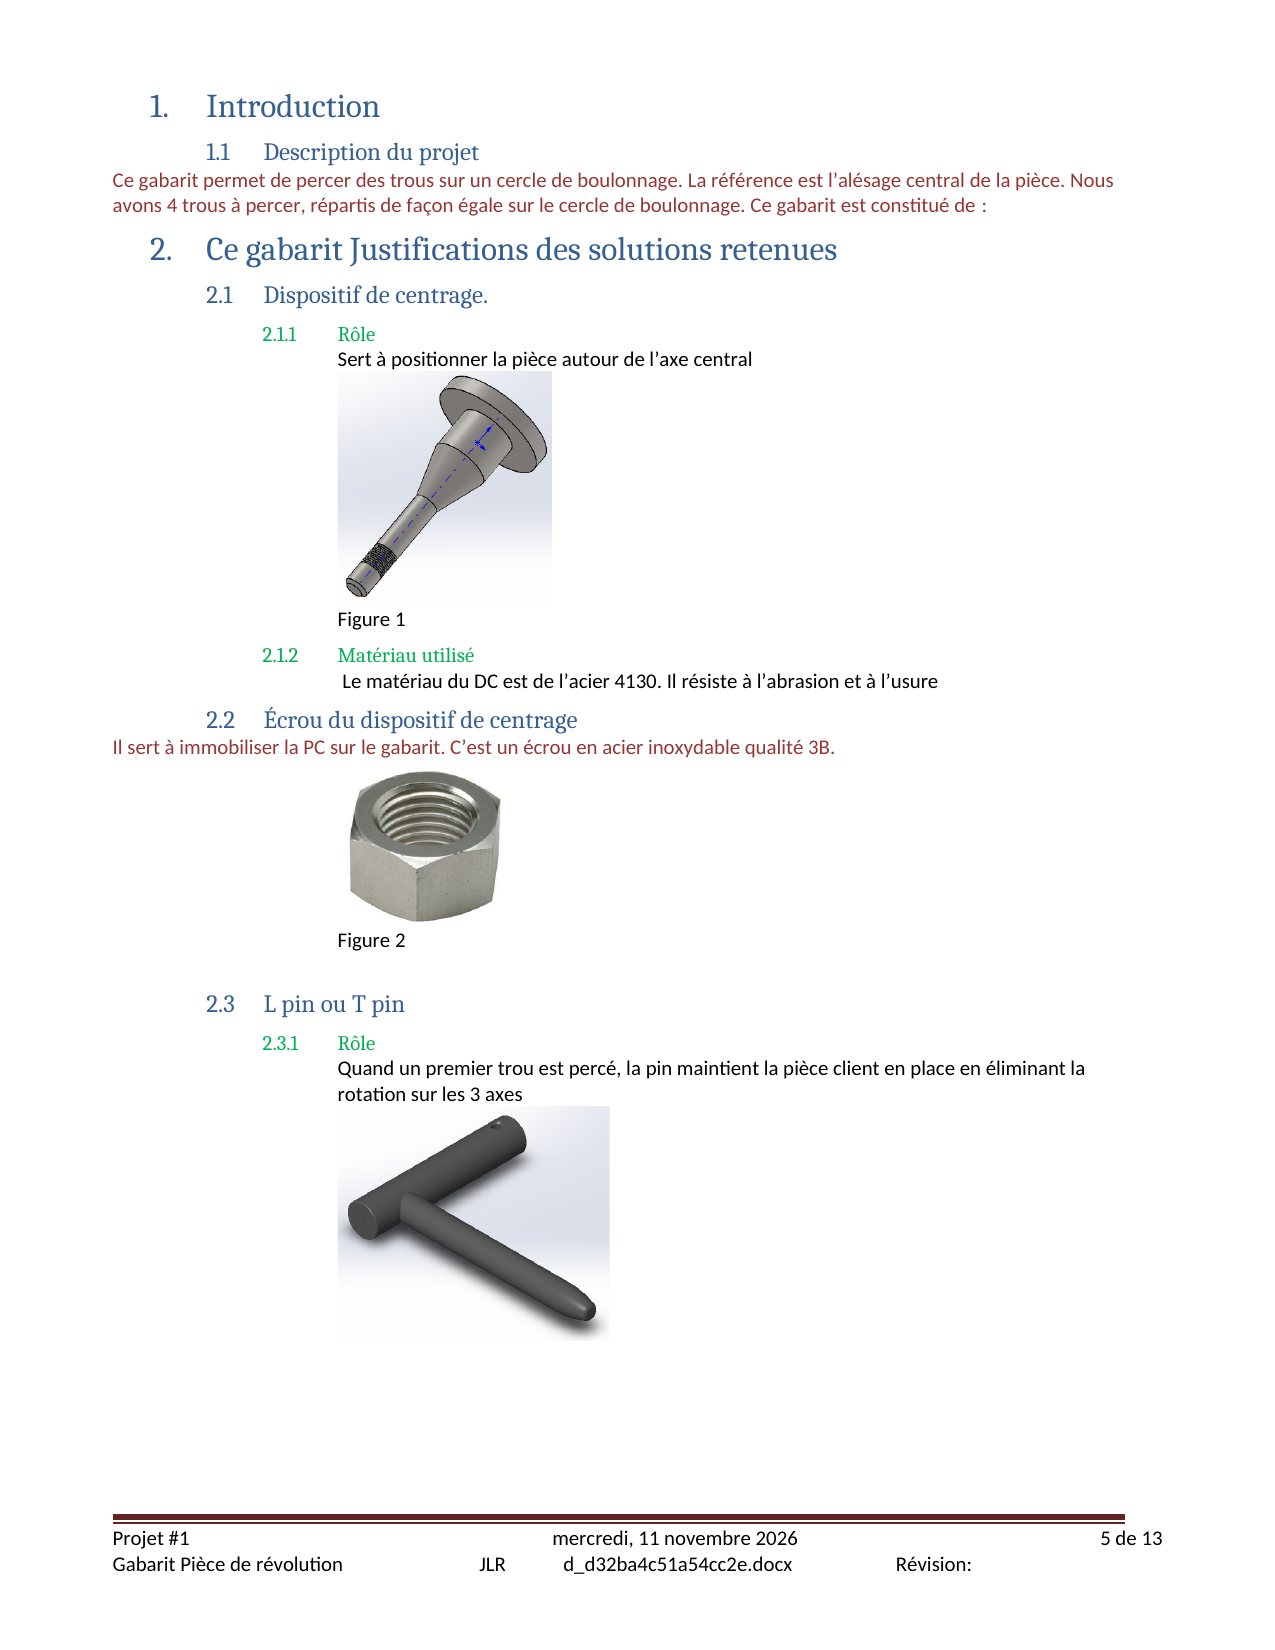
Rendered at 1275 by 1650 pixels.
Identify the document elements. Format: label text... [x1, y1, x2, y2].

text Ce gabarit permet de percer des trous sur un cercle de boulonnage. La référence est l’alésage central de la pièce. Nous avons 4 trous à percer, répartis de façon égale sur le cercle de boulonnage. Ce gabarit est constitué de : [112, 167, 1125, 218]
text Description du projet [206, 138, 1125, 167]
text Introduction [150, 87, 1125, 126]
text Le matériau du DC est de l’acier 4130. Il résiste à l’abrasion et à l’usure [337, 668, 1125, 693]
text Matériau utilisé [262, 644, 1125, 668]
text L pin ou T pin [206, 990, 1125, 1019]
text Sert à positionner la pièce autour de l’axe central [337, 346, 1125, 372]
text Rôle [262, 322, 1125, 346]
text Dispositif de centrage. [206, 281, 1125, 310]
text Ce gabarit Justifications des solutions retenues [150, 230, 1125, 269]
text Quand un premier trou est percé, la pin maintient la pièce client en place en éliminant la rotation sur les 3 axes [337, 1055, 1125, 1106]
text Écrou du dispositif de centrage [206, 706, 1125, 734]
text Rôle [262, 1031, 1125, 1055]
picture [337, 371, 553, 606]
text Il sert à immobiliser la PC sur le gabarit. C’est un écrou en acier inoxydable qualité 3B. [112, 734, 1125, 760]
picture [337, 1106, 610, 1341]
picture [337, 760, 515, 927]
